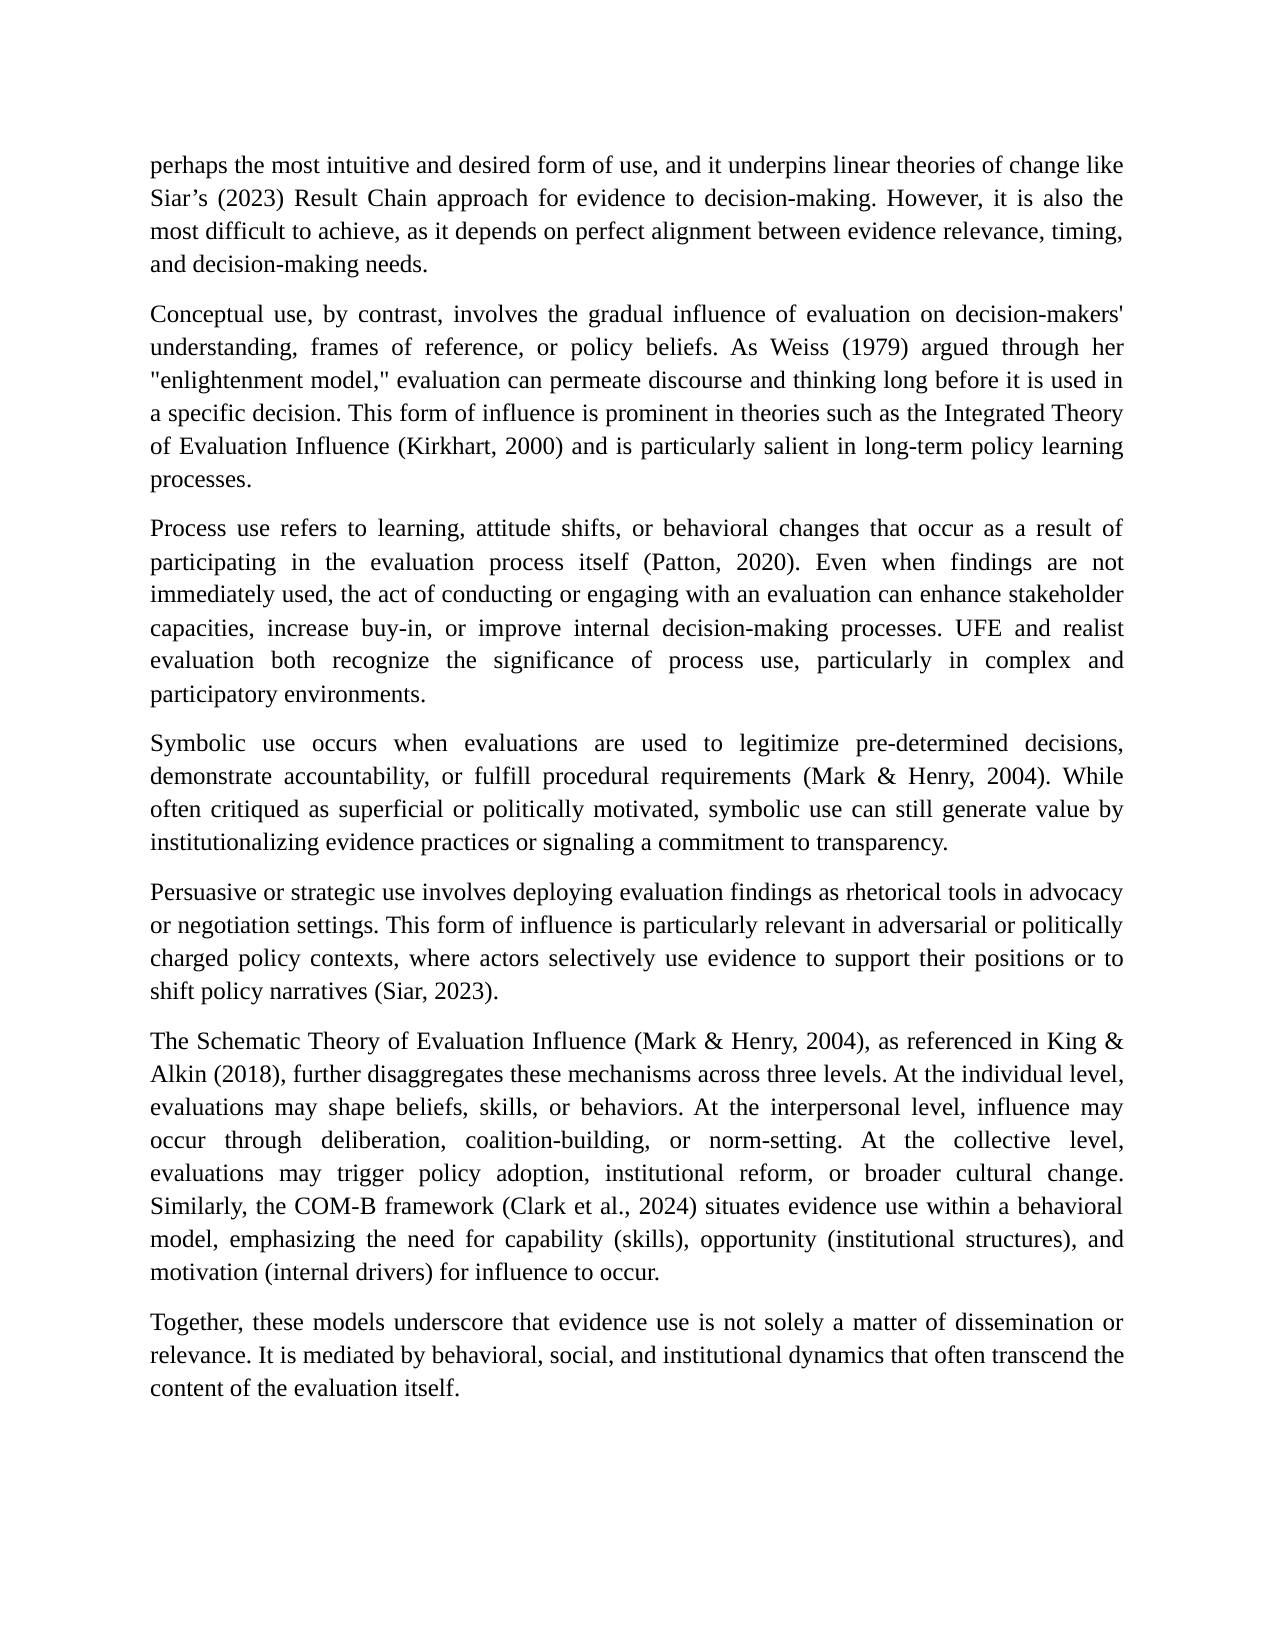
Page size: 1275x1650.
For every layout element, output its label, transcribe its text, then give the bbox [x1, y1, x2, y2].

text Conceptual use, by contrast, involves the gradual influence of evaluation on decision-makers' understanding, frames of reference, or policy beliefs. As Weiss (1979) argued through her "enlightenment model," evaluation can permeate discourse and thinking long before it is used in a specific decision. This form of influence is prominent in theories such as the Integrated Theory of Evaluation Influence (Kirkhart, 2000) and is particularly salient in long-term policy learning processes. [150, 299, 1125, 493]
text Together, these models underscore that evidence use is not solely a matter of dissemination or relevance. It is mediated by behavioral, social, and institutional dynamics that often transcend the content of the evaluation itself. [150, 1307, 1125, 1401]
text Process use refers to learning, attitude shifts, or behavioral changes that occur as a result of participating in the evaluation process itself (Patton, 2020). Even when findings are not immediately used, the act of conducting or engaging with an evaluation can enhance stakeholder capacities, increase buy-in, or improve internal decision-making processes. UFE and realist evaluation both recognize the significance of process use, particularly in complex and participatory environments. [150, 513, 1125, 707]
text Symbolic use occurs when evaluations are used to legitimize pre-determined decisions, demonstrate accountability, or fulfill procedural requirements (Mark & Henry, 2004). While often critiqued as superficial or politically motivated, symbolic use can still generate value by institutionalizing evidence practices or signaling a commitment to transparency. [150, 728, 1125, 856]
text Persuasive or strategic use involves deploying evaluation findings as rhetorical tools in advocacy or negotiation settings. This form of influence is particularly relevant in adversarial or politically charged policy contexts, where actors selectively use evidence to support their positions or to shift policy narratives (Siar, 2023). [150, 877, 1125, 1005]
text The Schematic Theory of Evaluation Influence (Mark & Henry, 2004), as referenced in King & Alkin (2018), further disaggregates these mechanisms across three levels. At the individual level, evaluations may shape beliefs, skills, or behaviors. At the interpersonal level, influence may occur through deliberation, coalition-building, or norm-setting. At the collective level, evaluations may trigger policy adoption, institutional reform, or broader cultural change. Similarly, the COM-B framework (Clark et al., 2024) situates evidence use within a behavioral model, emphasizing the need for capability (skills), opportunity (institutional structures), and motivation (internal drivers) for influence to occur. [150, 1026, 1125, 1286]
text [150, 150, 1125, 278]
